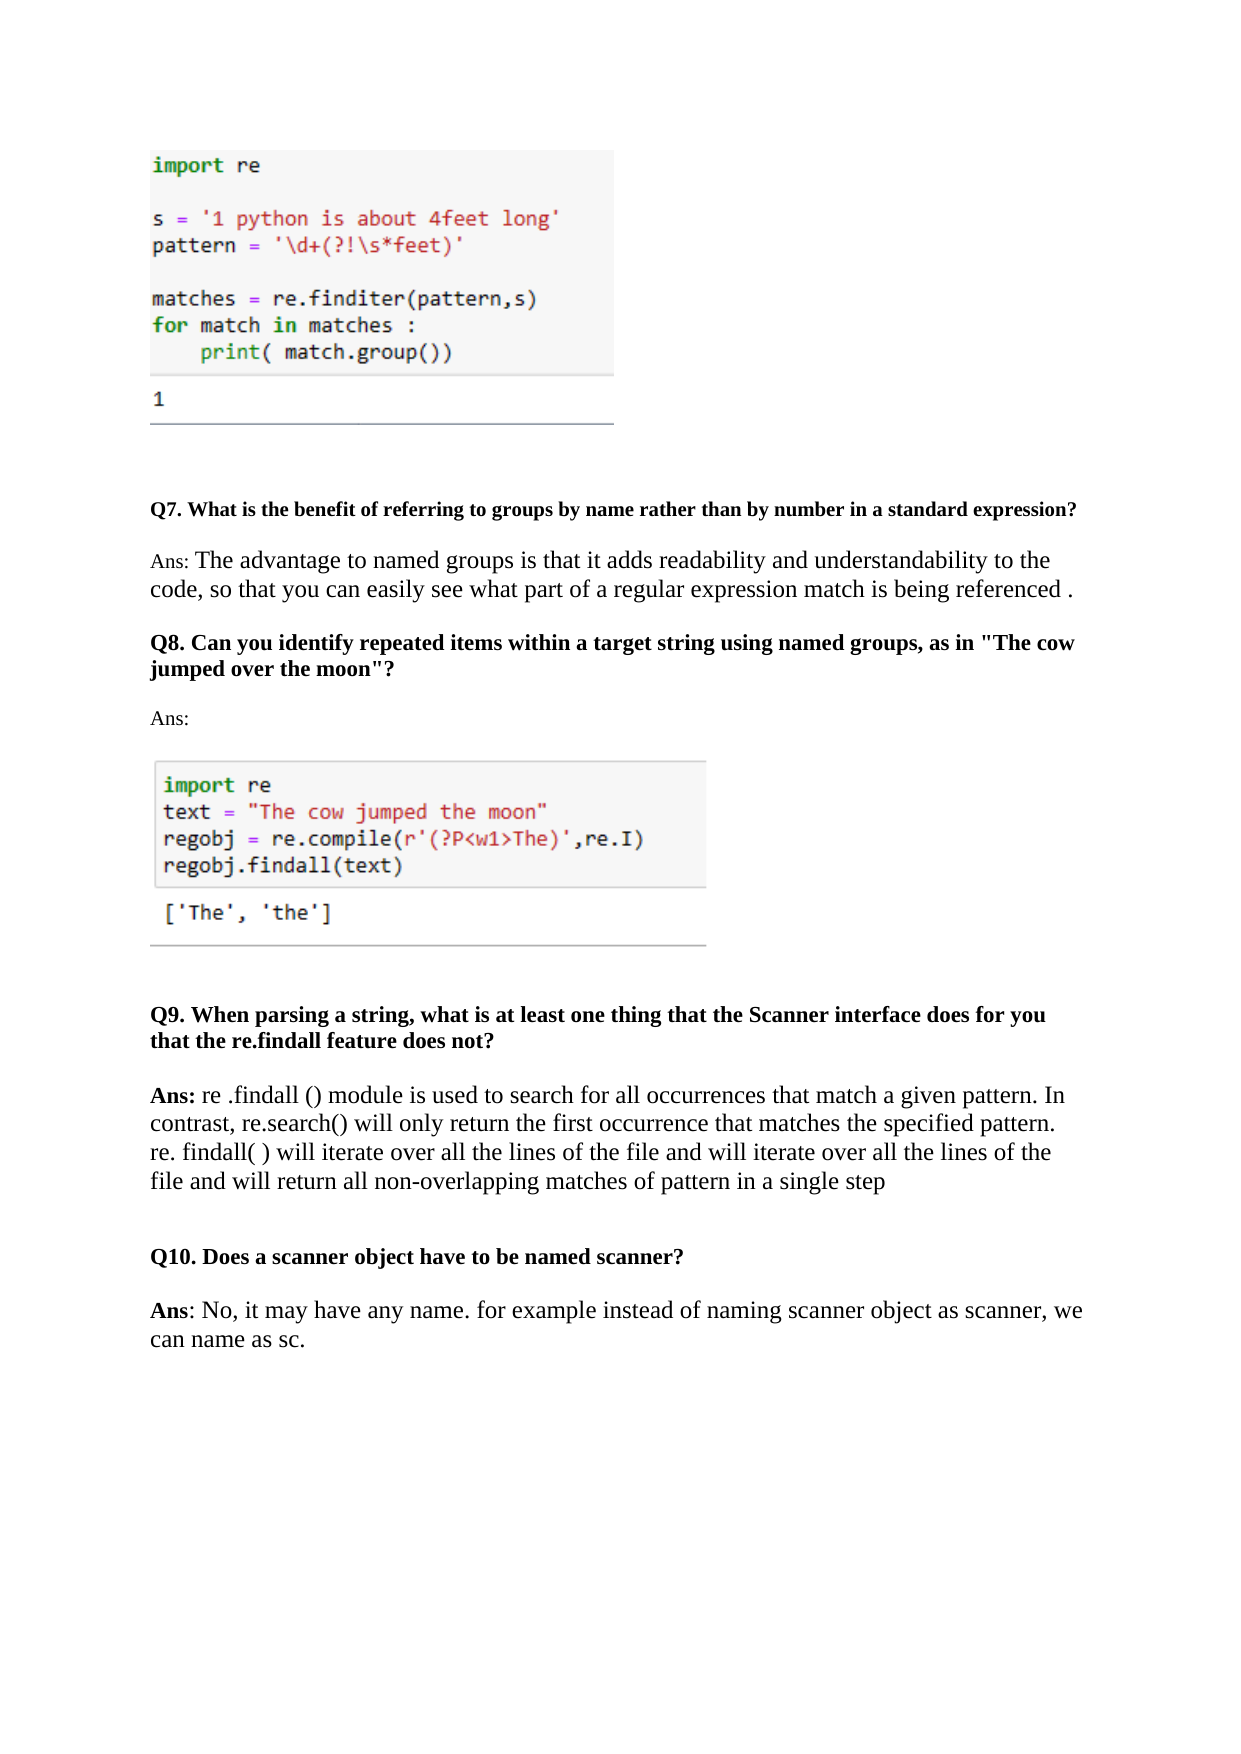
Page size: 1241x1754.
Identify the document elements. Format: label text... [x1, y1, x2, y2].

text Ans: No, it may have any name. for example instead of naming scanner object as scanner, we can name as sc. [150, 1296, 1090, 1353]
text Q9. When parsing a string, what is at least one thing that the Scanner interface does for you that the re.findall feature does not? [150, 1001, 1090, 1053]
text Q8. Can you identify repeated items within a target string using named groups, as in "The cow jumped over the moon"? [150, 629, 1090, 682]
text Ans: [150, 706, 1090, 730]
text Q10. Does a scanner object have to be named scanner? [150, 1243, 1090, 1269]
text Ans: The advantage to named groups is that it adds readability and understandability to the code, so that you can easily see what part of a regular expression match is being referenced . [150, 545, 1090, 603]
text Ans: re .findall () module is used to search for all occurrences that match a given pattern. In contrast, re.search() will only return the first occurrence that matches the specified pattern. re. findall( ) will iterate over all the lines of the file and will iterate over all the lines of the file and will return all non-overlapping matches of pattern in a single step [150, 1080, 1090, 1195]
picture [150, 754, 707, 953]
text Q7. What is the benefit of referring to groups by name rather than by number in a standard expression? [150, 497, 1090, 521]
picture [150, 150, 614, 425]
